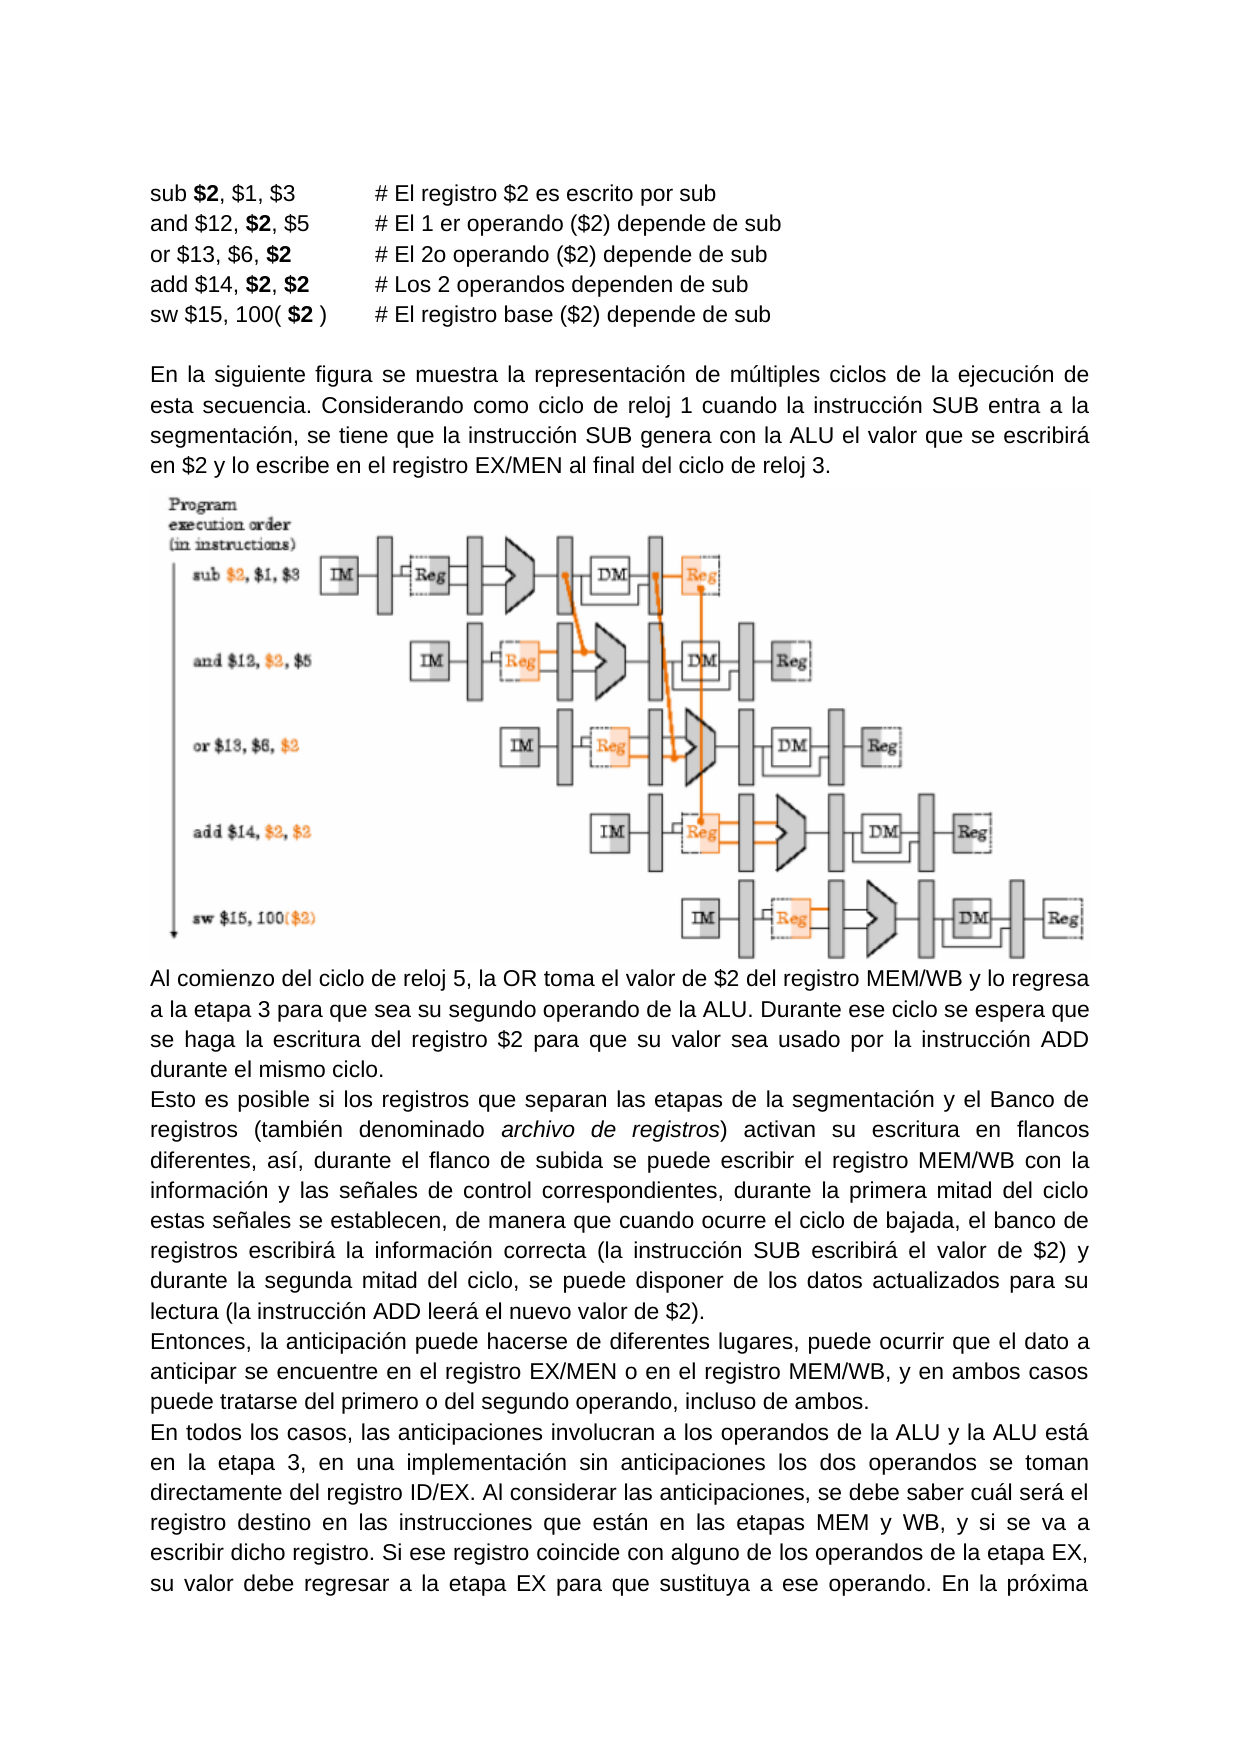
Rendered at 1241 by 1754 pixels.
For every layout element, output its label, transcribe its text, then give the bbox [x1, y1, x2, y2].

text En la siguiente figura se muestra la representación de múltiples ciclos de la ejecución de esta secuencia. Considerando como ciclo de reloj 1 cuando la instrucción SUB entra a la segmentación, se tiene que la instrucción SUB genera con la ALU el valor que se escribirá en $2 y lo escribe en el registro EX/MEN al final del ciclo de reloj 3. [150, 361, 1090, 478]
text sub $2, $1, $3 # El registro $2 es escrito por sub [150, 180, 1090, 207]
text or $13, $6, $2 # El 2o operando ($2) depende de sub [150, 241, 1090, 267]
text Esto es posible si los registros que separan las etapas de la segmentación y el Banco de registros (también denominado archivo de registros) activan su escritura en flancos diferentes, así, durante el flanco de subida se puede escribir el registro MEM/WB con la información y las señales de control correspondientes, durante la primera mitad del ciclo estas señales se establecen, de manera que cuando ocurre el ciclo de bajada, el banco de registros escribirá la información correcta (la instrucción SUB escribirá el valor de $2) y durante la segunda mitad del ciclo, se puede disponer de los datos actualizados para su lectura (la instrucción ADD leerá el nuevo valor de $2). [150, 1086, 1090, 1324]
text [150, 1418, 1090, 1596]
picture [150, 482, 1091, 962]
text add $14, $2, $2 # Los 2 operandos dependen de sub [150, 271, 1090, 297]
text sw $15, 100( $2 ) # El registro base ($2) depende de sub [150, 301, 1090, 327]
text and $12, $2, $5 # El 1 er operando ($2) depende de sub [150, 210, 1090, 237]
text Al comienzo del ciclo de reloj 5, la OR toma el valor de $2 del registro MEM/WB y lo regresa a la etapa 3 para que sea su segundo operando de la ALU. Durante ese ciclo se espera que se haga la escritura del registro $2 para que su valor sea usado por la instrucción ADD durante el mismo ciclo. [150, 965, 1090, 1082]
text Entonces, la anticipación puede hacerse de diferentes lugares, puede ocurrir que el dato a anticipar se encuentre en el registro EX/MEN o en el registro MEM/WB, y en ambos casos puede tratarse del primero o del segundo operando, incluso de ambos. [150, 1328, 1090, 1414]
